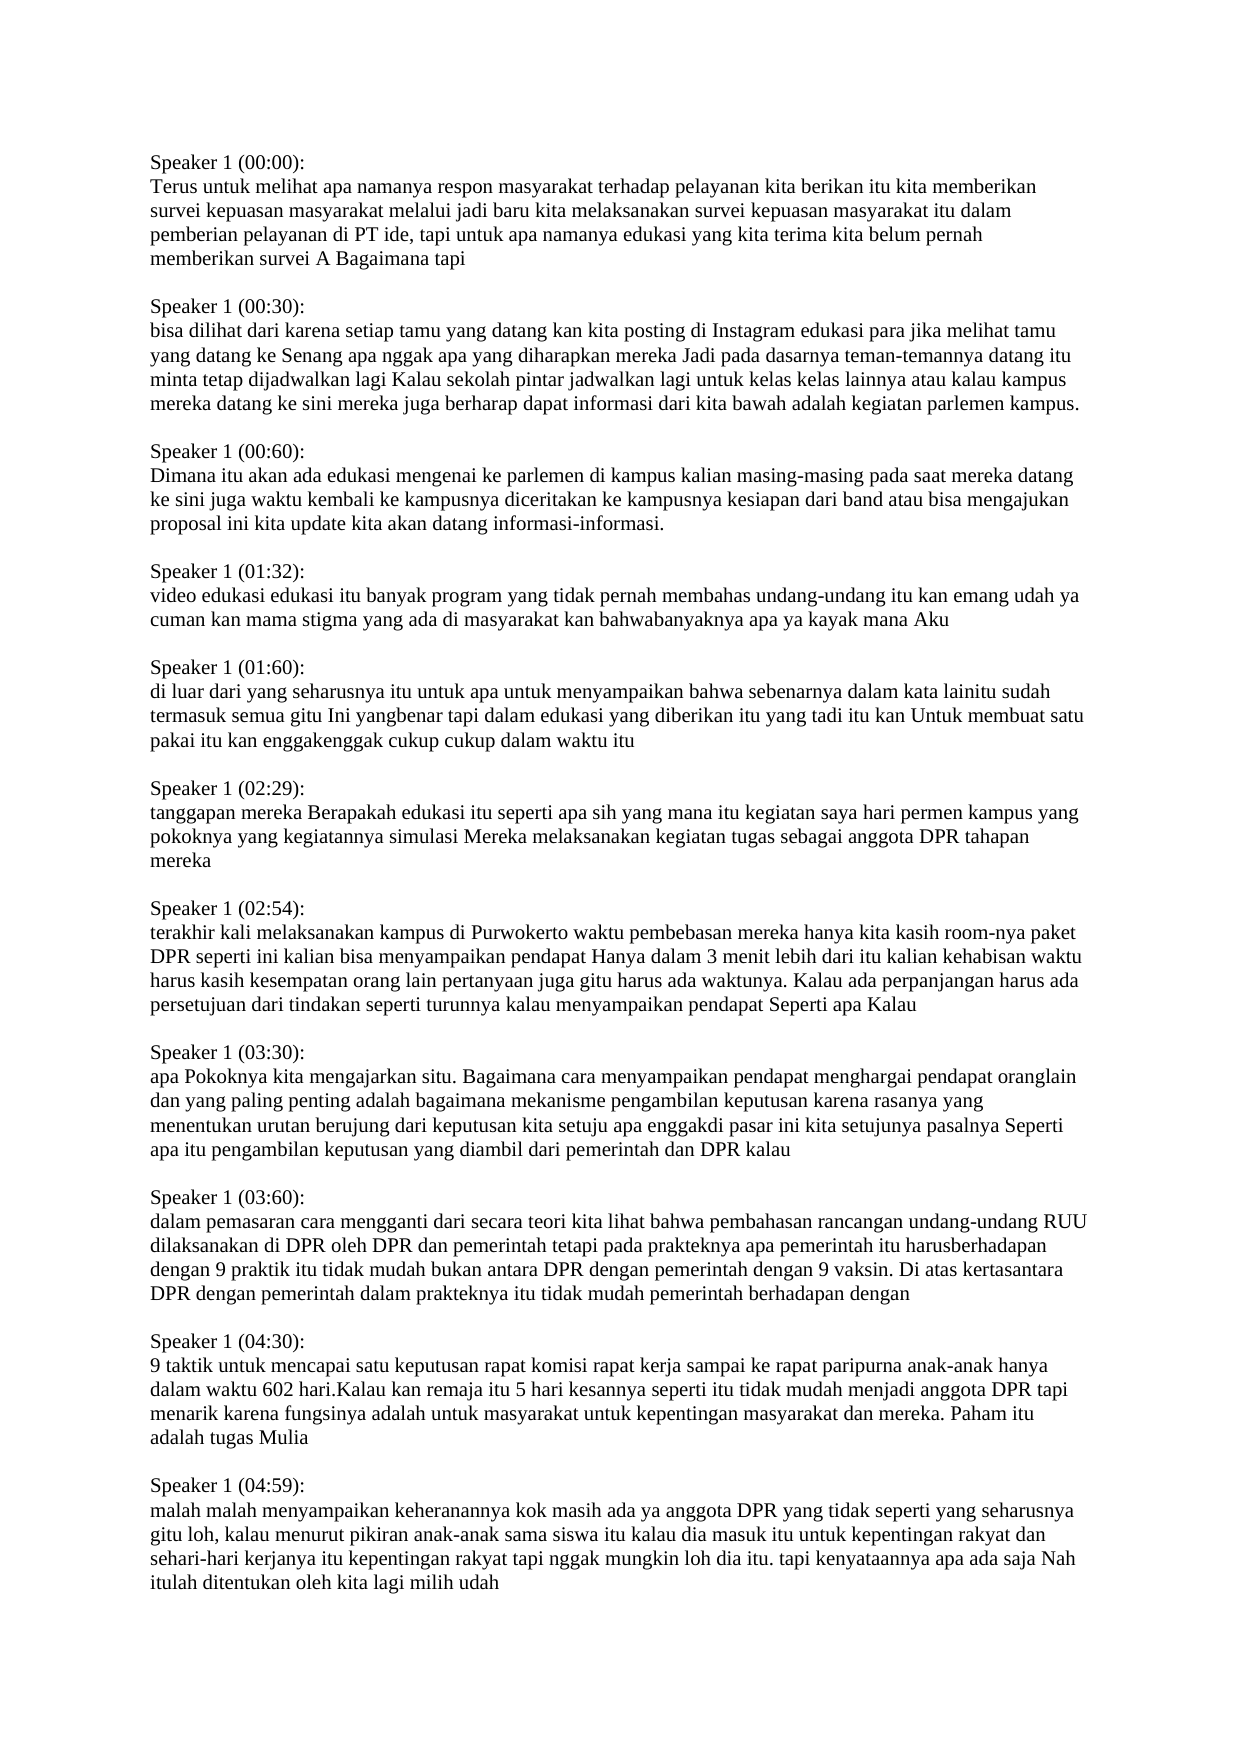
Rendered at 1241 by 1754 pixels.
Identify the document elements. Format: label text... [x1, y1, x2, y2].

text tanggapan mereka Berapakah edukasi itu seperti apa sih yang mana itu kegiatan saya hari permen kampus yang pokoknya yang kegiatannya simulasi Mereka melaksanakan kegiatan tugas sebagai anggota DPR tahapan mereka [150, 800, 1090, 872]
text Speaker 1 (04:59): [150, 1473, 1090, 1497]
text bisa dilihat dari karena setiap tamu yang datang kan kita posting di Instagram edukasi para jika melihat tamu yang datang ke Senang apa nggak apa yang diharapkan mereka Jadi pada dasarnya teman-temannya datang itu minta tetap dijadwalkan lagi Kalau sekolah pintar jadwalkan lagi untuk kelas kelas lainnya atau kalau kampus mereka datang ke sini mereka juga berharap dapat informasi dari kita bawah adalah kegiatan parlemen kampus. [150, 318, 1090, 415]
text Speaker 1 (03:30): [150, 1040, 1090, 1064]
text Speaker 1 (02:54): [150, 896, 1090, 920]
text Speaker 1 (01:60): [150, 655, 1090, 679]
text Speaker 1 (01:32): [150, 559, 1090, 583]
text 9 taktik untuk mencapai satu keputusan rapat komisi rapat kerja sampai ke rapat paripurna anak-anak hanya dalam waktu 602 hari.Kalau kan remaja itu 5 hari kesannya seperti itu tidak mudah menjadi anggota DPR tapi menarik karena fungsinya adalah untuk masyarakat untuk kepentingan masyarakat dan mereka. Paham itu adalah tugas Mulia [150, 1353, 1090, 1449]
text apa Pokoknya kita mengajarkan situ. Bagaimana cara menyampaikan pendapat menghargai pendapat oranglain dan yang paling penting adalah bagaimana mekanisme pengambilan keputusan karena rasanya yang menentukan urutan berujung dari keputusan kita setuju apa enggakdi pasar ini kita setujunya pasalnya Seperti apa itu pengambilan keputusan yang diambil dari pemerintah dan DPR kalau [150, 1064, 1090, 1161]
text Speaker 1 (00:60): [150, 439, 1090, 463]
text terakhir kali melaksanakan kampus di Purwokerto waktu pembebasan mereka hanya kita kasih room-nya paket DPR seperti ini kalian bisa menyampaikan pendapat Hanya dalam 3 menit lebih dari itu kalian kehabisan waktu harus kasih kesempatan orang lain pertanyaan juga gitu harus ada waktunya. Kalau ada perpanjangan harus ada persetujuan dari tindakan seperti turunnya kalau menyampaikan pendapat Seperti apa Kalau [150, 920, 1090, 1016]
text Speaker 1 (02:29): [150, 776, 1090, 800]
text Speaker 1 (04:30): [150, 1329, 1090, 1353]
text dalam pemasaran cara mengganti dari secara teori kita lihat bahwa pembahasan rancangan undang-undang RUU dilaksanakan di DPR oleh DPR dan pemerintah tetapi pada prakteknya apa pemerintah itu harusberhadapan dengan 9 praktik itu tidak mudah bukan antara DPR dengan pemerintah dengan 9 vaksin. Di atas kertasantara DPR dengan pemerintah dalam prakteknya itu tidak mudah pemerintah berhadapan dengan [150, 1209, 1090, 1305]
text di luar dari yang seharusnya itu untuk apa untuk menyampaikan bahwa sebenarnya dalam kata lainitu sudah termasuk semua gitu Ini yangbenar tapi dalam edukasi yang diberikan itu yang tadi itu kan Untuk membuat satu pakai itu kan enggakenggak cukup cukup dalam waktu itu [150, 679, 1090, 752]
text Speaker 1 (00:00): [150, 150, 1090, 174]
text Speaker 1 (00:30): [150, 294, 1090, 318]
text malah malah menyampaikan keheranannya kok masih ada ya anggota DPR yang tidak seperti yang seharusnya gitu loh, kalau menurut pikiran anak-anak sama siswa itu kalau dia masuk itu untuk kepentingan rakyat dan sehari-hari kerjanya itu kepentingan rakyat tapi nggak mungkin loh dia itu. tapi kenyataannya apa ada saja Nah itulah ditentukan oleh kita lagi milih udah [150, 1497, 1090, 1594]
text Speaker 1 (03:60): [150, 1185, 1090, 1209]
text Terus untuk melihat apa namanya respon masyarakat terhadap pelayanan kita berikan itu kita memberikan survei kepuasan masyarakat melalui jadi baru kita melaksanakan survei kepuasan masyarakat itu dalam pemberian pelayanan di PT ide, tapi untuk apa namanya edukasi yang kita terima kita belum pernah memberikan survei A Bagaimana tapi [150, 174, 1090, 270]
text video edukasi edukasi itu banyak program yang tidak pernah membahas undang-undang itu kan emang udah ya cuman kan mama stigma yang ada di masyarakat kan bahwabanyaknya apa ya kayak mana Aku [150, 583, 1090, 631]
text Dimana itu akan ada edukasi mengenai ke parlemen di kampus kalian masing-masing pada saat mereka datang ke sini juga waktu kembali ke kampusnya diceritakan ke kampusnya kesiapan dari band atau bisa mengajukan proposal ini kita update kita akan datang informasi-informasi. [150, 463, 1090, 535]
